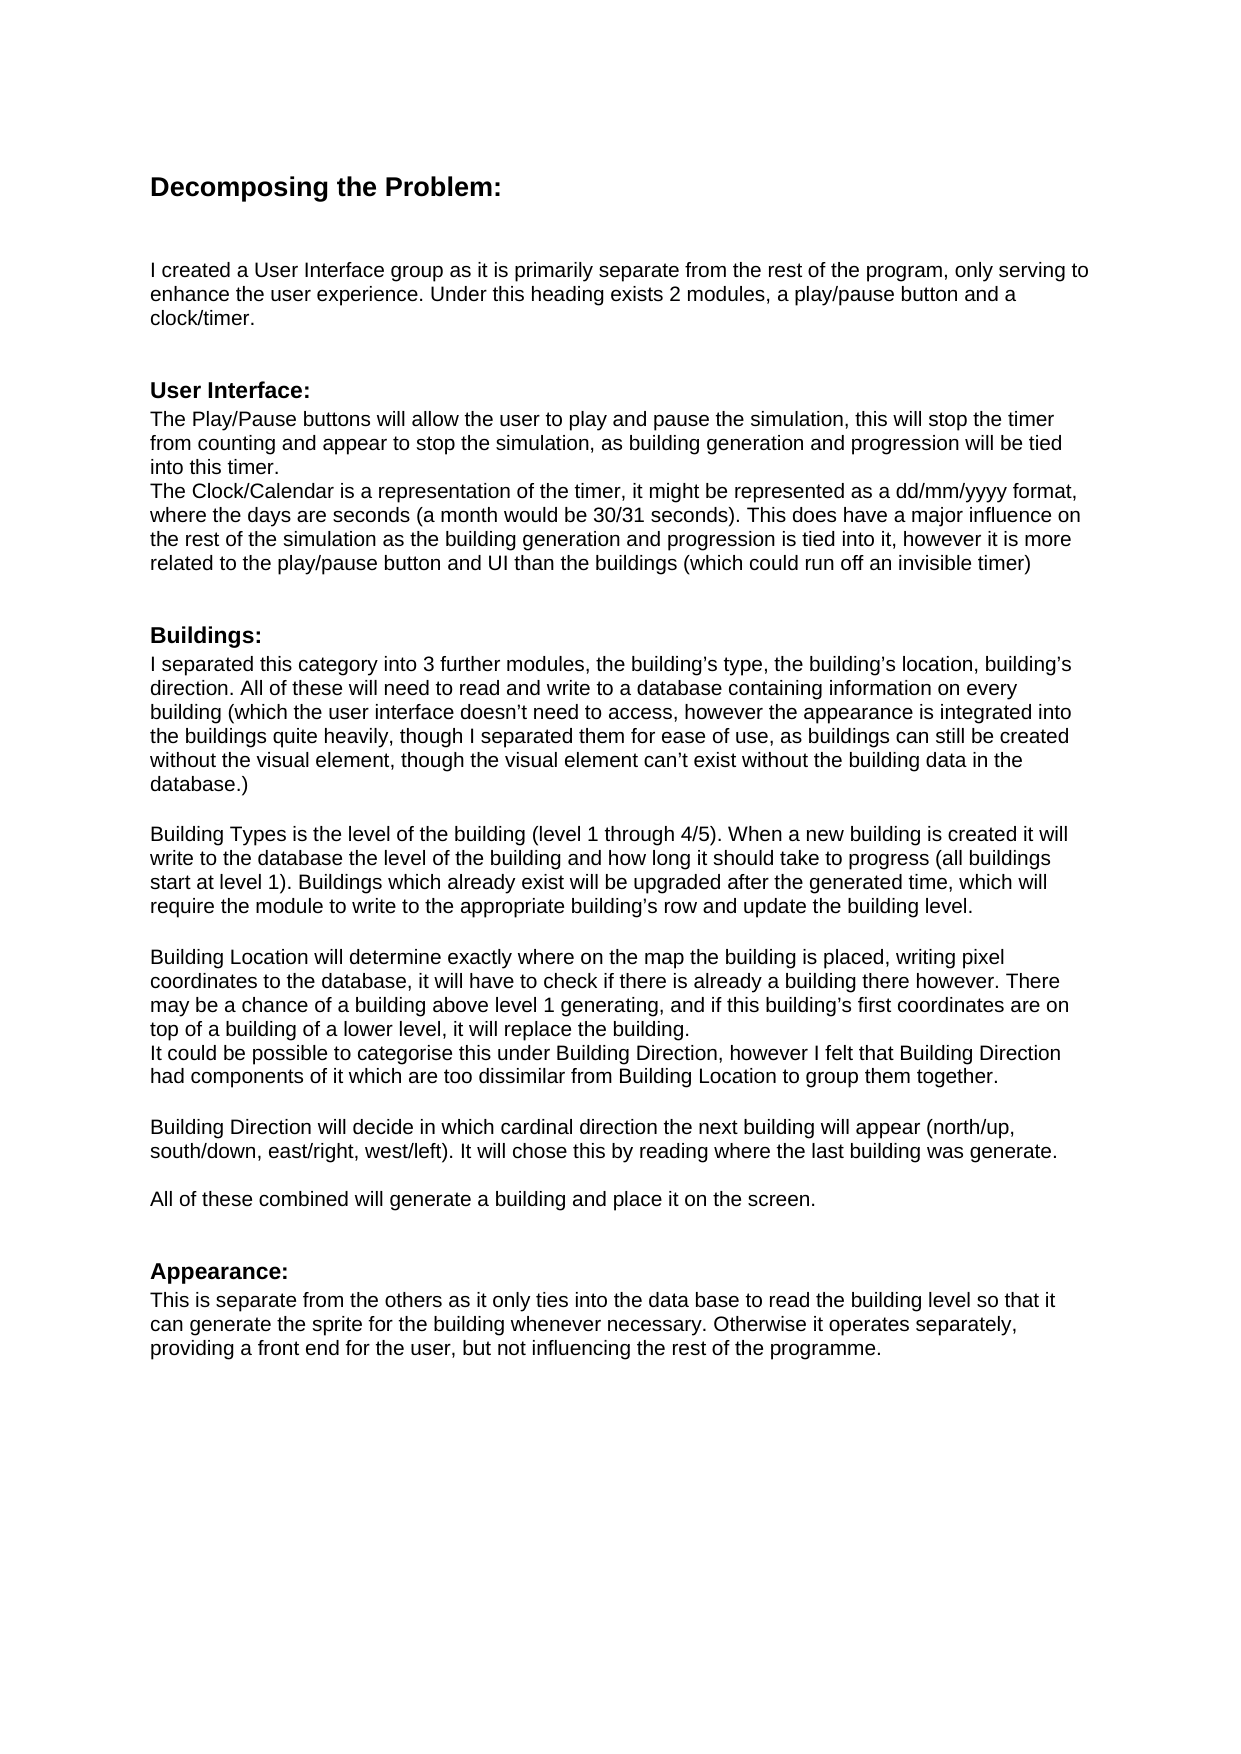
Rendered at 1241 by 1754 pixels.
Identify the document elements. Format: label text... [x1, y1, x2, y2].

subtitle User Interface: [150, 377, 1090, 403]
text Building Location will determine exactly where on the map the building is placed, writing pixel coordinates to the database, it will have to check if there is already a building there however. There may be a chance of a building above level 1 generating, and if this building’s first coordinates are on top of a building of a lower level, it will replace the building. [150, 944, 1090, 1040]
text I separated this category into 3 further modules, the building’s type, the building’s location, building’s direction. All of these will need to read and write to a database containing information on every building (which the user interface doesn’t need to access, however the appearance is integrated into the buildings quite heavily, though I separated them for ease of use, as buildings can still be created without the visual element, though the visual element can’t exist without the building data in the database.) [150, 652, 1090, 796]
text All of these combined will generate a building and place it on the screen. [150, 1186, 1090, 1210]
subtitle Appearance: [150, 1258, 1090, 1284]
subtitle Decomposing the Problem: [150, 171, 1090, 202]
text The Play/Pause buttons will allow the user to play and pause the simulation, this will stop the timer from counting and appear to stop the simulation, as building generation and progression will be tied into this timer. [150, 407, 1090, 479]
text I created a User Interface group as it is primarily separate from the rest of the program, only serving to enhance the user experience. Under this heading exists 2 modules, a play/pause button and a clock/timer. [150, 258, 1090, 330]
text This is separate from the others as it only ties into the data base to read the building level so that it can generate the sprite for the building whenever necessary. Otherwise it operates separately, providing a front end for the user, but not influencing the rest of the programme. [150, 1288, 1090, 1360]
text Building Direction will decide in which cardinal direction the next building will appear (north/up, south/down, east/right, west/left). It will chose this by reading where the last building was generate. [150, 1114, 1090, 1162]
text The Clock/Calendar is a representation of the timer, it might be represented as a dd/mm/yyyy format, where the days are seconds (a month would be 30/31 seconds). This does have a major influence on the rest of the simulation as the building generation and progression is tied into it, however it is more related to the play/pause button and UI than the buildings (which could run off an invisible timer) [150, 479, 1090, 575]
subtitle Buildings: [150, 622, 1090, 648]
text Building Types is the level of the building (level 1 through 4/5). When a new building is created it will write to the database the level of the building and how long it should take to progress (all buildings start at level 1). Buildings which already exist will be upgraded after the generated time, which will require the module to write to the appropriate building’s row and update the building level. [150, 822, 1090, 918]
text It could be possible to categorise this under Building Direction, however I felt that Building Direction had components of it which are too dissimilar from Building Location to group them together. [150, 1040, 1090, 1088]
